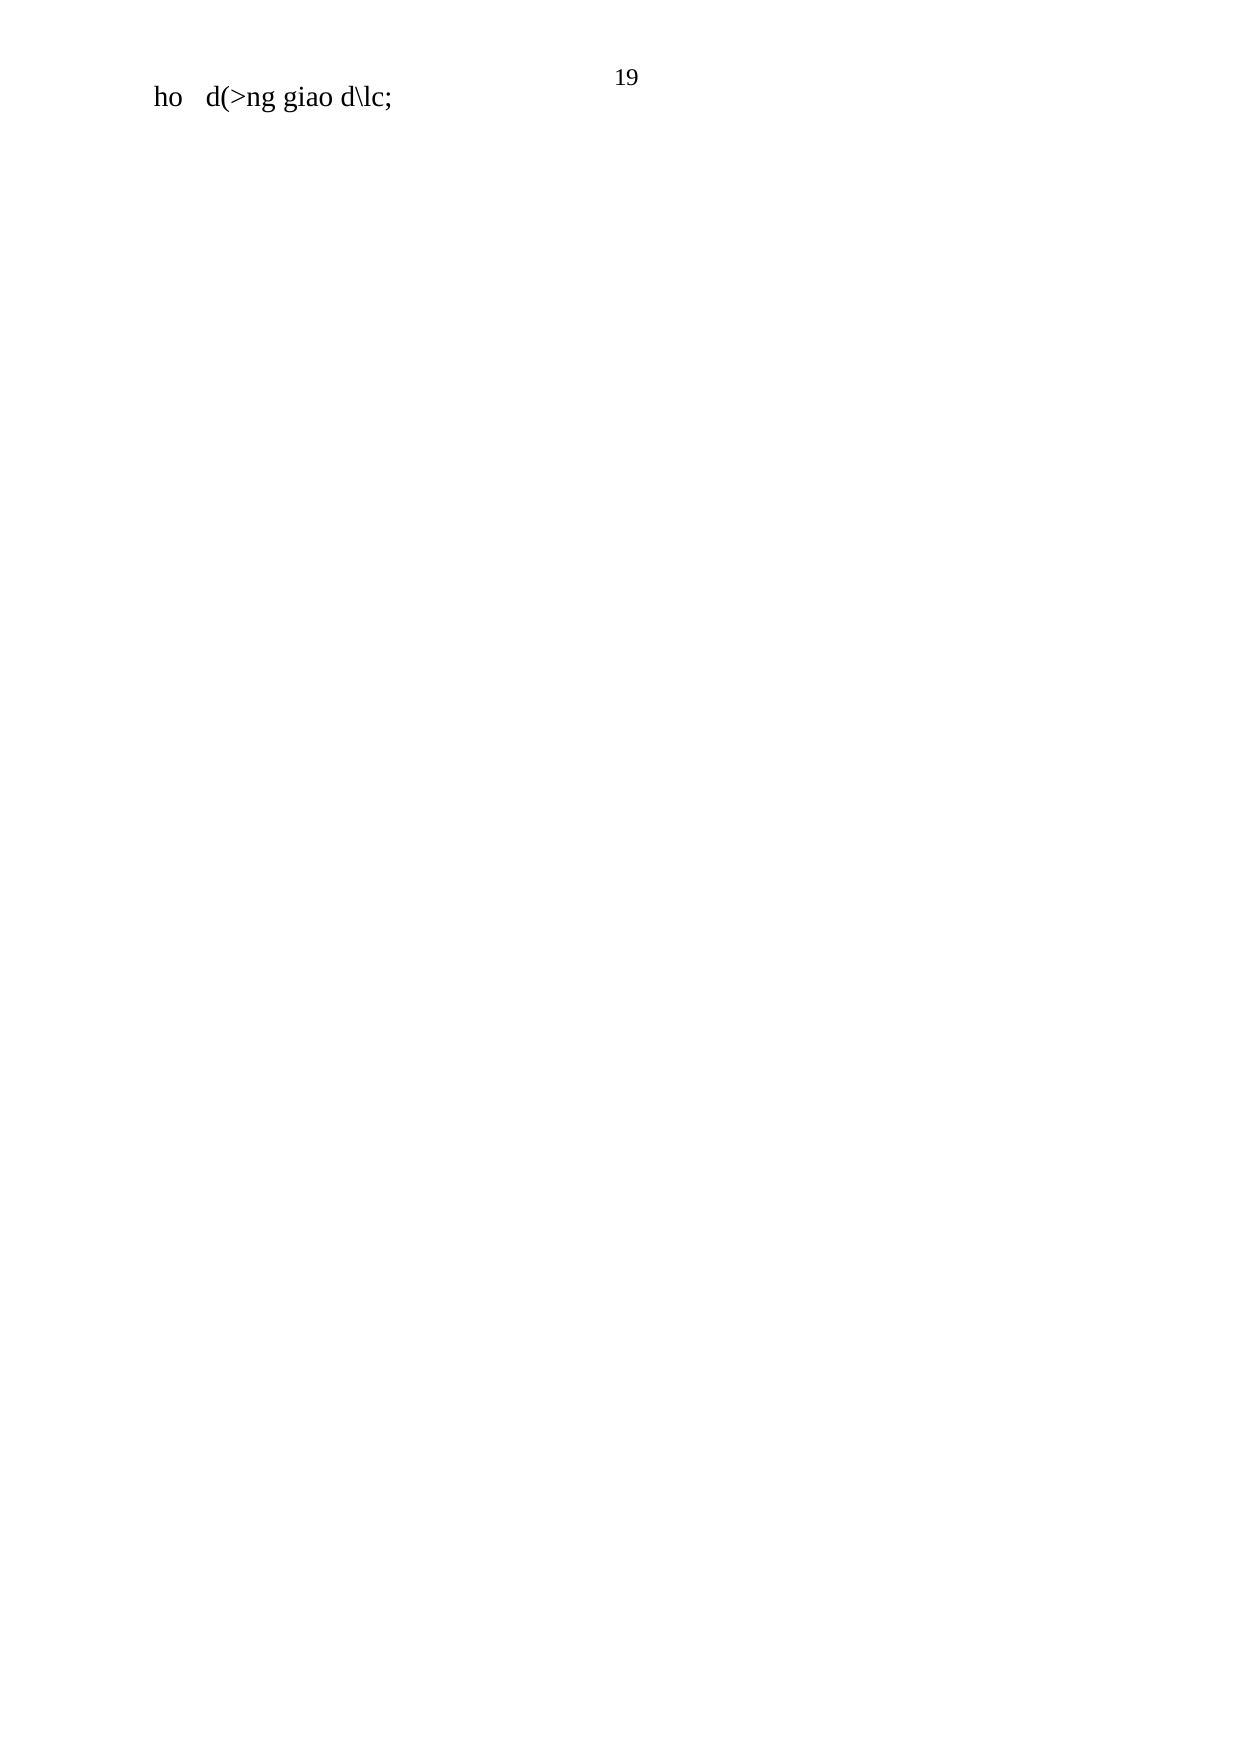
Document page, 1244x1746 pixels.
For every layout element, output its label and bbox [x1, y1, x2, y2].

list [153, 79, 1110, 113]
